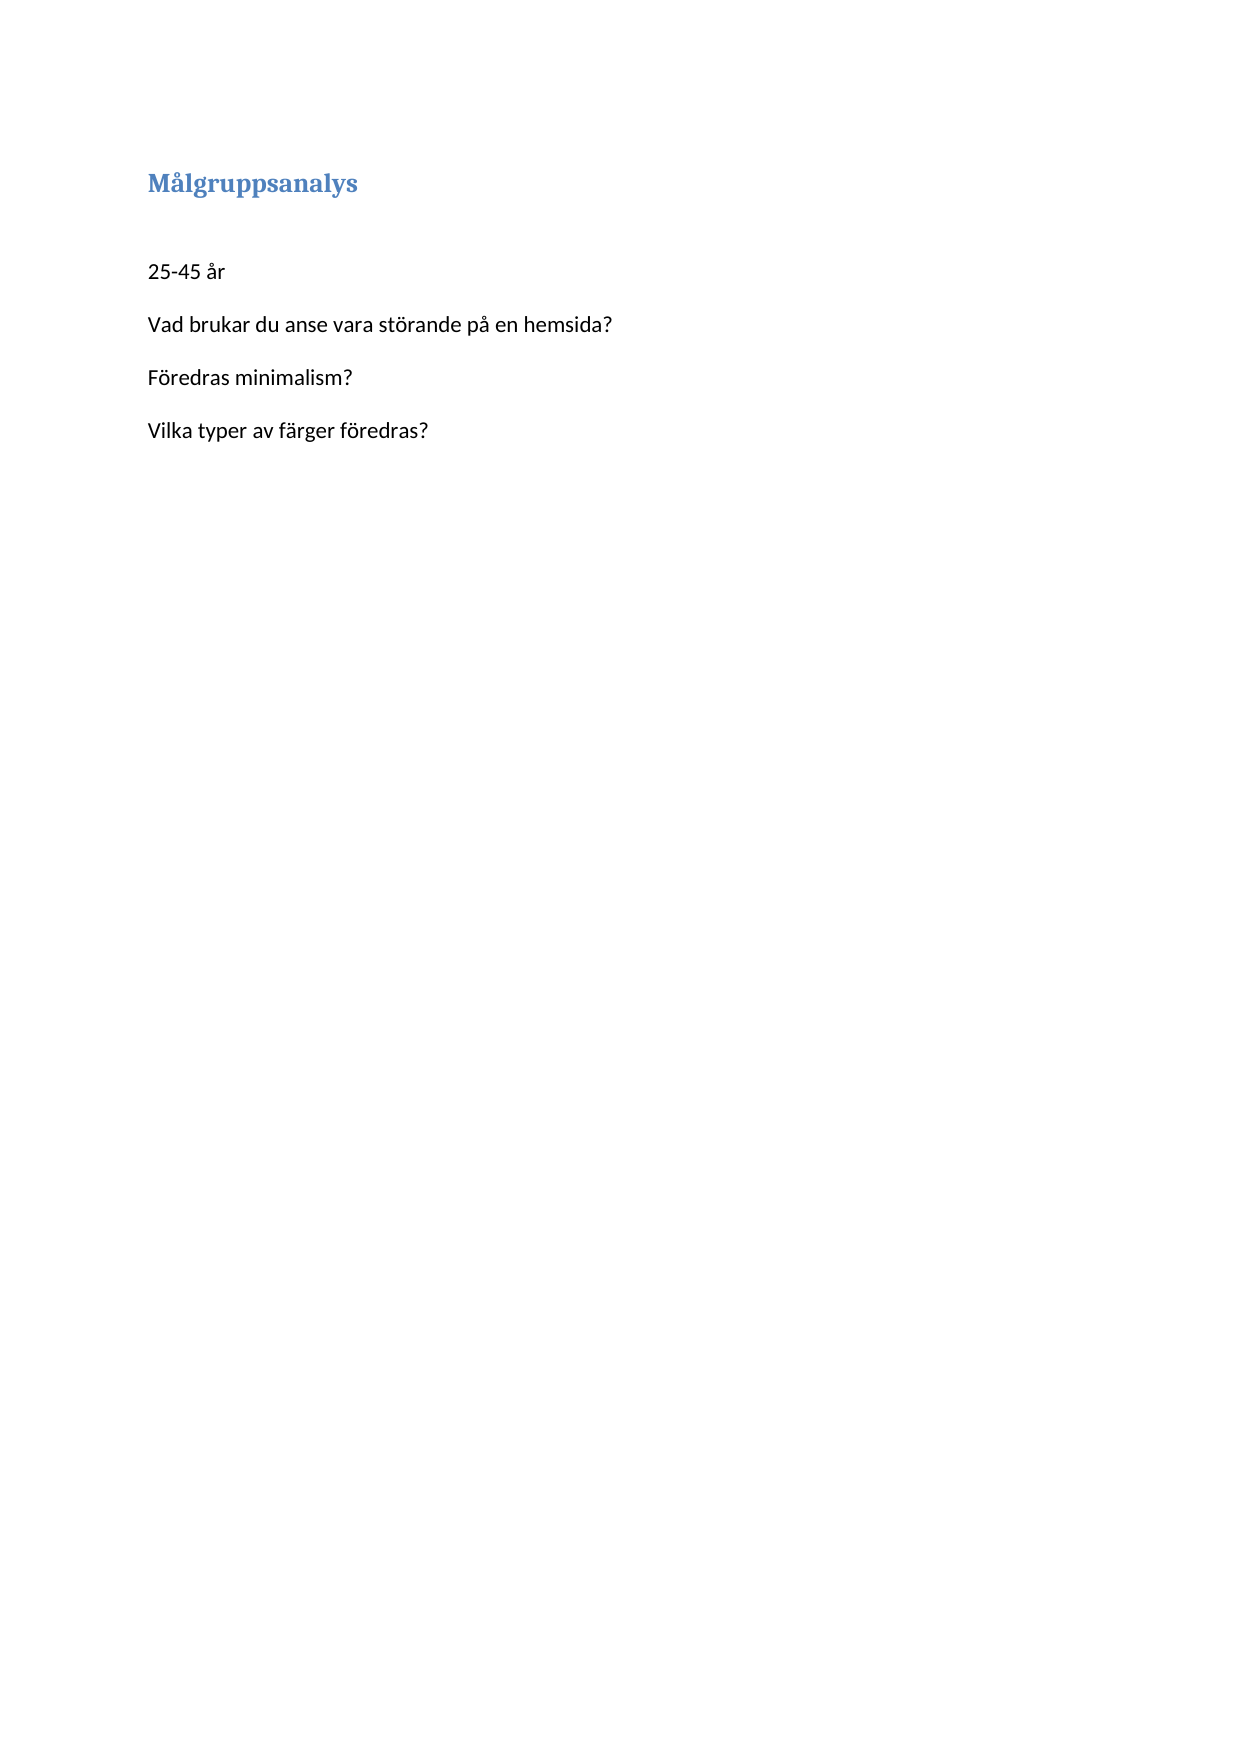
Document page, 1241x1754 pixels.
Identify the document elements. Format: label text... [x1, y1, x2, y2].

text Vilka typer av färger föredras? [148, 416, 1093, 444]
text Föredras minimalism? [148, 363, 1093, 391]
text Vad brukar du anse vara störande på en hemsida? [148, 310, 1093, 338]
subtitle Målgruppsanalys [148, 168, 1093, 199]
text 25-45 år [148, 257, 1093, 285]
